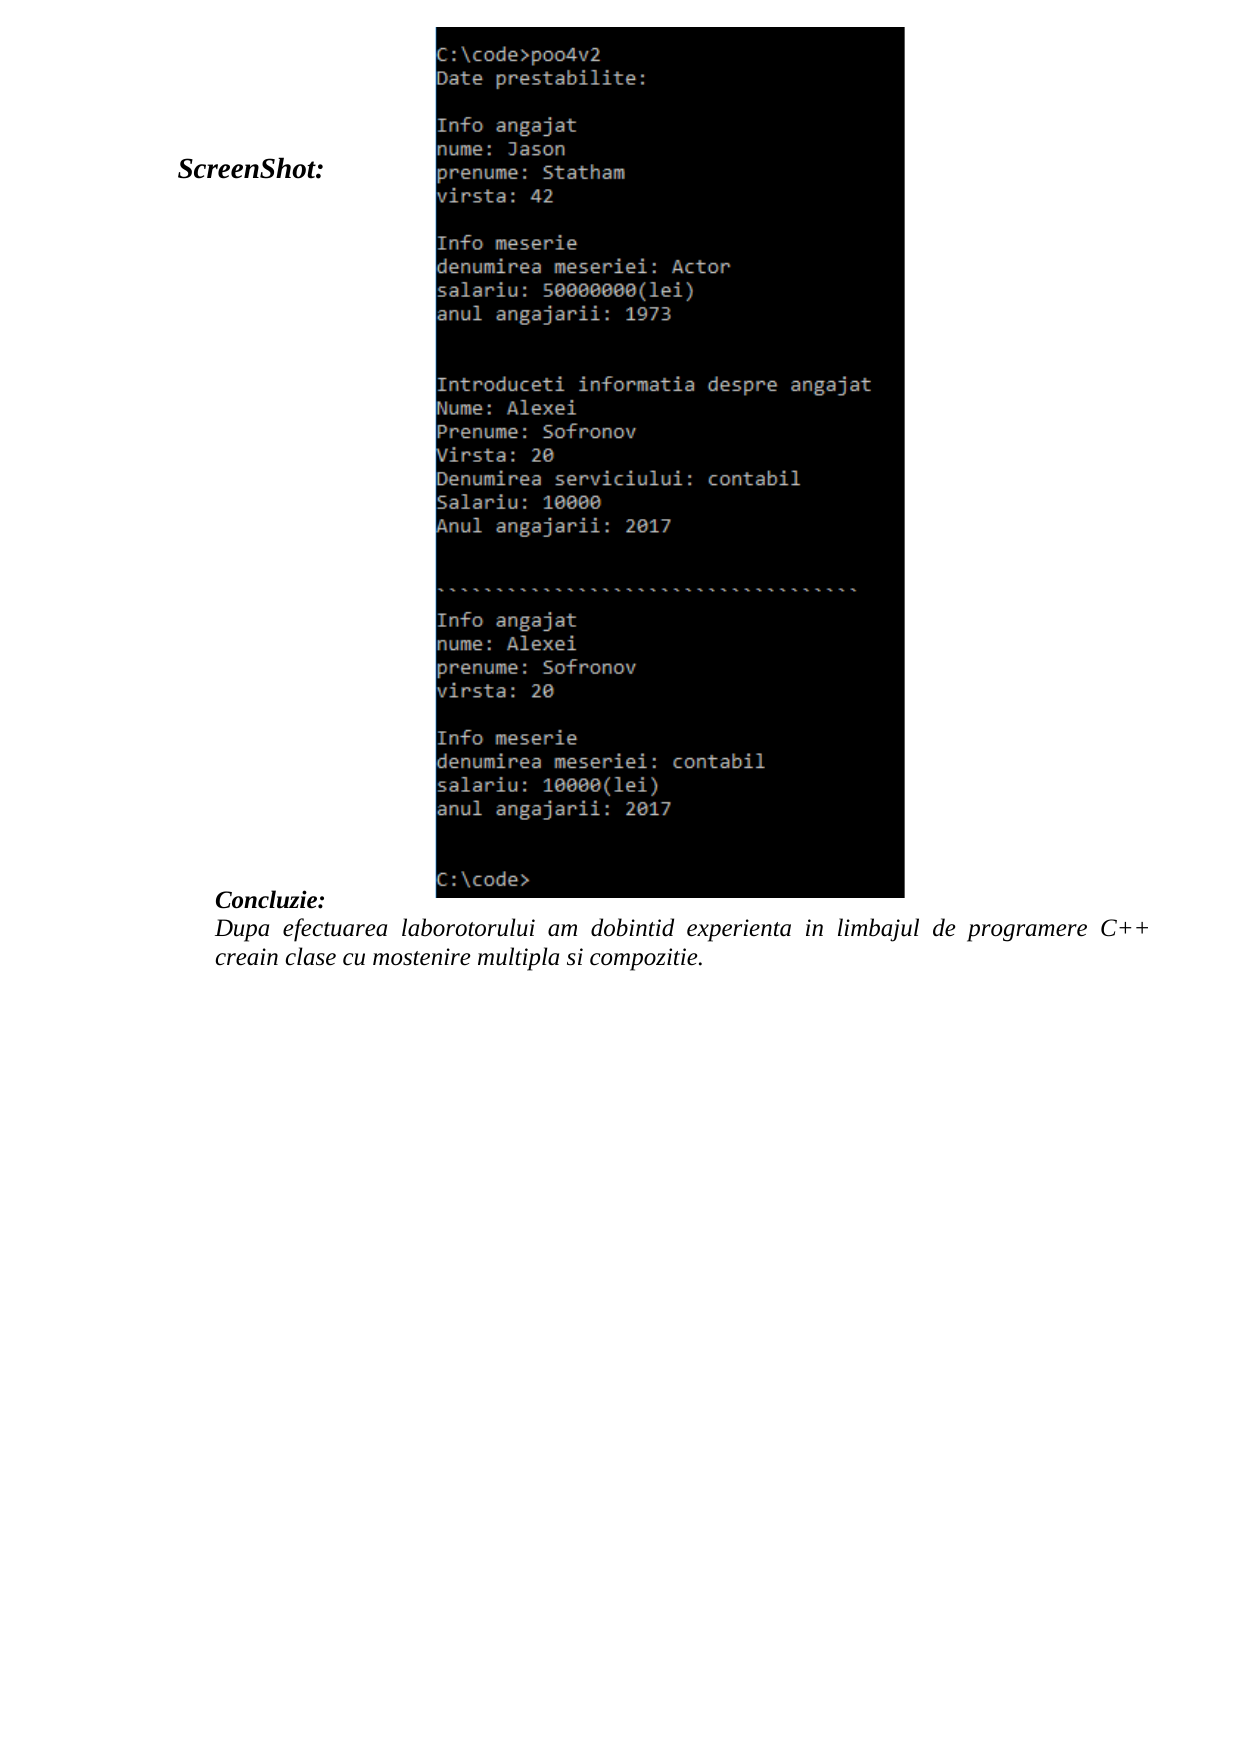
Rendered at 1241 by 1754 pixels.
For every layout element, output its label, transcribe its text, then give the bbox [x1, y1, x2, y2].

text ScreenShot: [177, 152, 1152, 185]
text Dupa efectuarea laborotorului am dobintid experienta in limbajul de programere C++ creain clase cu mostenire multipla si compozitie. [215, 913, 1152, 971]
picture [435, 185, 905, 885]
text Concluzie: [215, 885, 1152, 913]
picture [435, 27, 905, 152]
